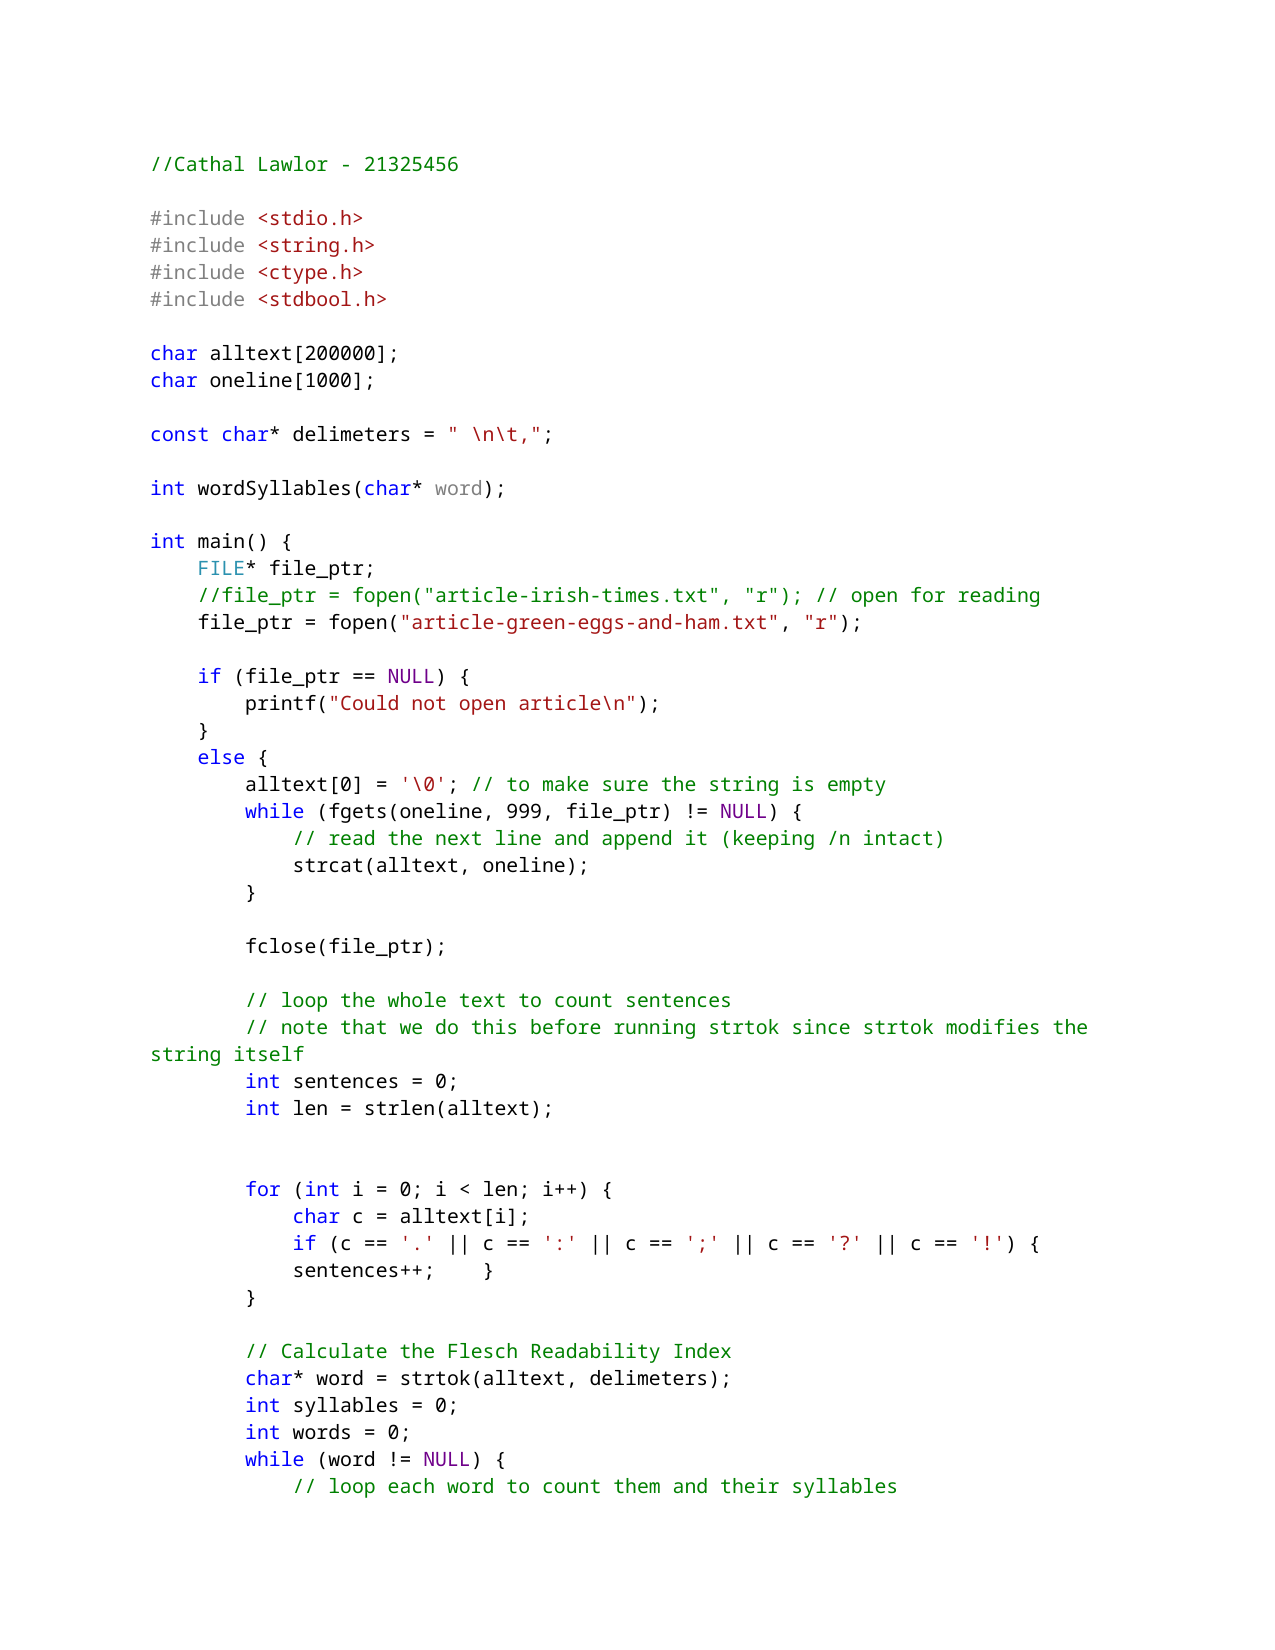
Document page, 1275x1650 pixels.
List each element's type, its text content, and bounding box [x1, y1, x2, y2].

text char oneline[1000]; [150, 366, 1125, 393]
text } [150, 1283, 1125, 1310]
text const char* delimeters = " \n\t,"; [150, 420, 1125, 447]
text // loop each word to count them and their syllables [150, 1472, 1125, 1499]
text int wordSyllables(char* word); [150, 474, 1125, 501]
text else { [150, 743, 1125, 771]
text int syllables = 0; [150, 1391, 1125, 1418]
text // loop the whole text to count sentences [150, 986, 1125, 1013]
text #include <stdbool.h> [150, 285, 1125, 312]
text //Cathal Lawlor - 21325456 [150, 150, 1125, 177]
text file_ptr = fopen("article-green-eggs-and-ham.txt", "r"); [150, 609, 1125, 636]
text FILE* file_ptr; [150, 555, 1125, 582]
text int words = 0; [150, 1418, 1125, 1445]
text if (file_ptr == NULL) { [150, 663, 1125, 689]
text } [150, 717, 1125, 743]
text // note that we do this before running strtok since strtok modifies the string itself [150, 1013, 1125, 1067]
text // read the next line and append it (keeping /n intact) [150, 824, 1125, 851]
text fclose(file_ptr); [150, 932, 1125, 959]
text strcat(alltext, oneline); [150, 851, 1125, 878]
text // Calculate the Flesch Readability Index [150, 1337, 1125, 1364]
text if (c == '.' || c == ':' || c == ';' || c == '?' || c == '!') { [150, 1229, 1125, 1256]
text //file_ptr = fopen("article-irish-times.txt", "r"); // open for reading [150, 582, 1125, 609]
text while (word != NULL) { [150, 1445, 1125, 1472]
text alltext[0] = '\0'; // to make sure the string is empty [150, 771, 1125, 797]
text printf("Could not open article\n"); [150, 689, 1125, 717]
text for (int i = 0; i < len; i++) { [150, 1175, 1125, 1202]
text while (fgets(oneline, 999, file_ptr) != NULL) { [150, 797, 1125, 824]
text #include <stdio.h> [150, 204, 1125, 231]
text sentences++; } [150, 1256, 1125, 1283]
text #include <string.h> [150, 231, 1125, 258]
text int len = strlen(alltext); [150, 1094, 1125, 1121]
text #include <ctype.h> [150, 258, 1125, 285]
text char c = alltext[i]; [150, 1202, 1125, 1229]
text char alltext[200000]; [150, 339, 1125, 366]
text char* word = strtok(alltext, delimeters); [150, 1364, 1125, 1391]
text int main() { [150, 528, 1125, 555]
text int sentences = 0; [150, 1067, 1125, 1094]
text } [150, 878, 1125, 905]
